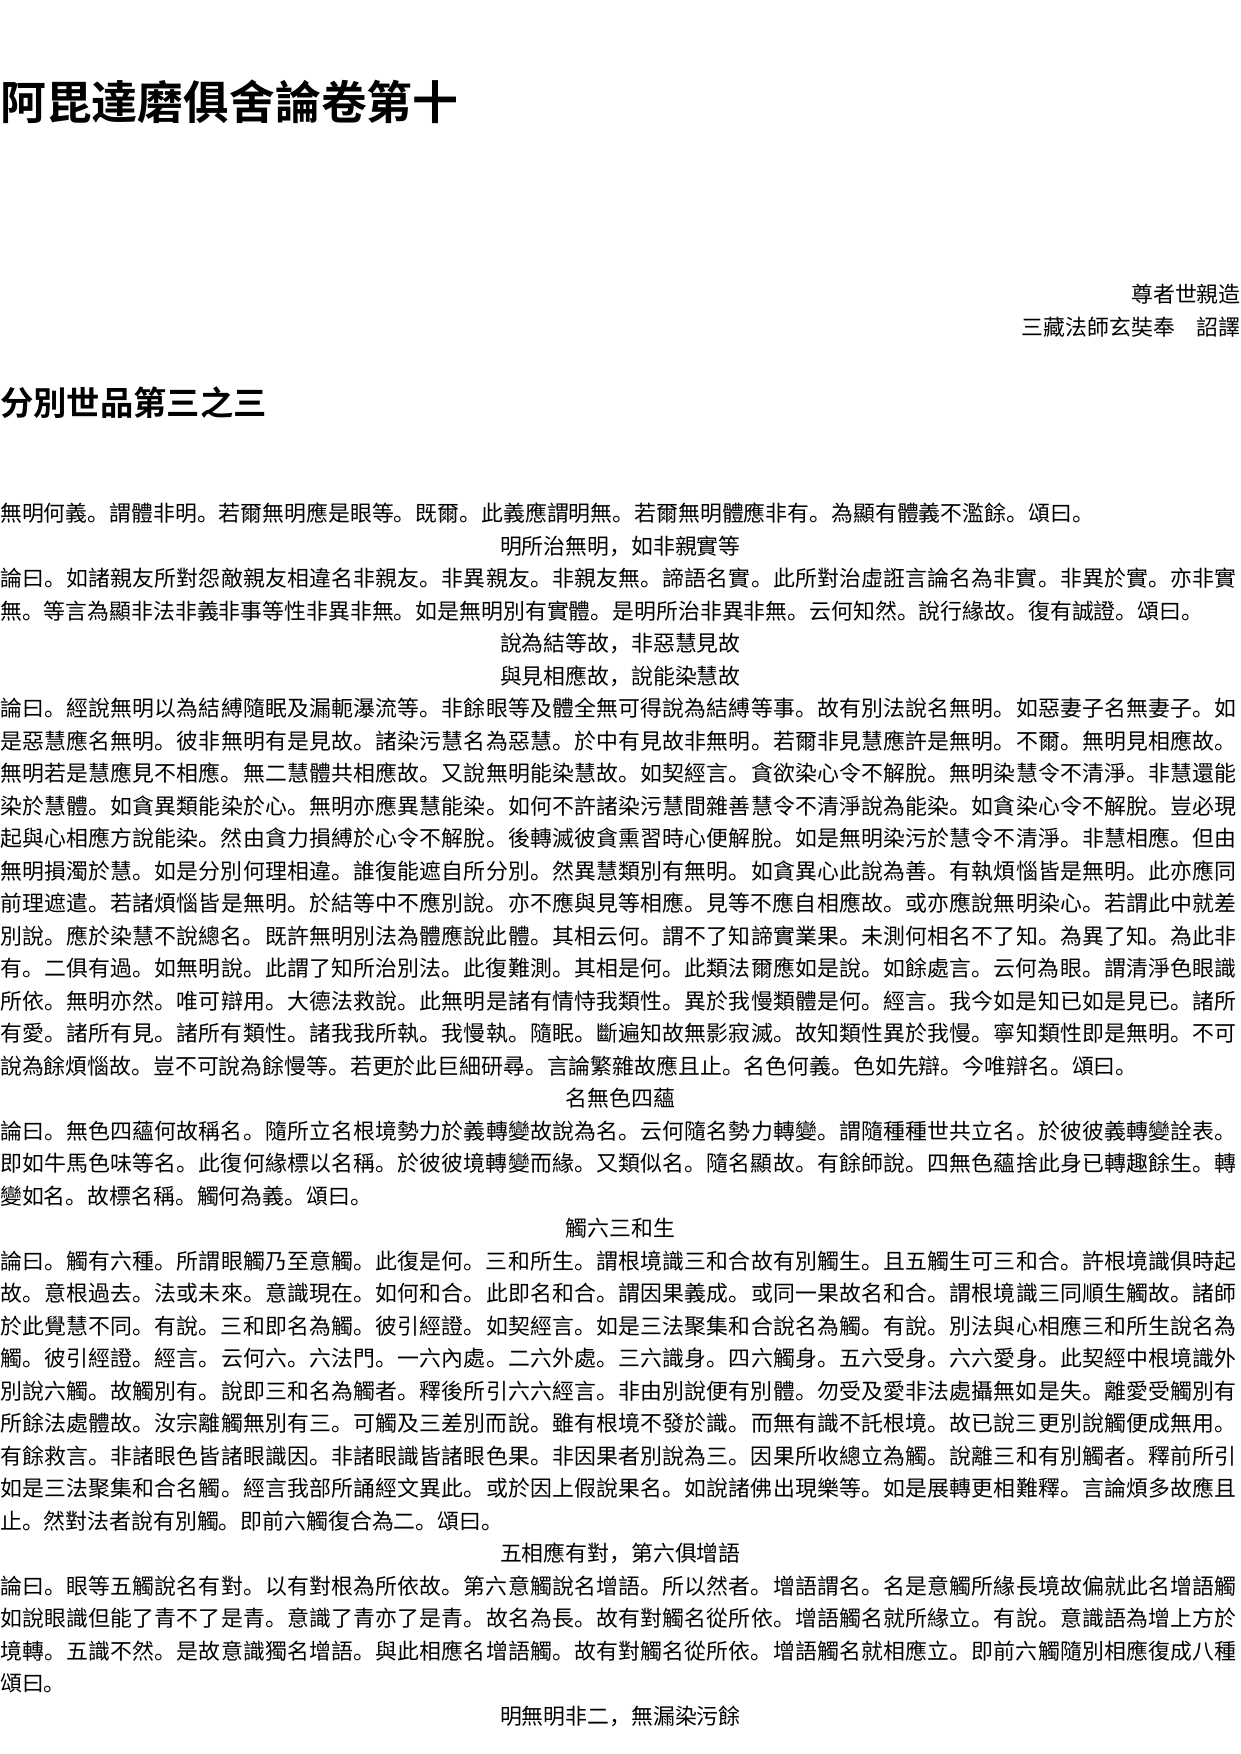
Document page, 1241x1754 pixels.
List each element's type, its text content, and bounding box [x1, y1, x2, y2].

subtitle 阿毘達磨俱舍論卷第十 [0, 51, 1240, 149]
text 五相應有對，第六俱增語 [0, 1536, 1240, 1568]
text 無明何義。謂體非明。若爾無明應是眼等。既爾。此義應謂明無。若爾無明體應非有。為顯有體義不濫餘。頌曰。 [0, 496, 1240, 528]
text 論曰。觸有六種。所謂眼觸乃至意觸。此復是何。三和所生。謂根境識三和合故有別觸生。且五觸生可三和合。許根境識俱時起故。意根過去。法或未來。意識現在。如何和合。此即名和合。謂因果義成。或同一果故名和合。謂根境識三同順生觸故。諸師於此覺慧不同。有說。三和即名為觸。彼引經證。如契經言。如是三法聚集和合說名為觸。有說。別法與心相應三和所生說名為觸。彼引經證。經言。云何六。六法門。一六內處。二六外處。三六識身。四六觸身。五六受身。六六愛身。此契經中根境識外別說六觸。故觸別有。說即三和名為觸者。釋後所引六六經言。非由別說便有別體。勿受及愛非法處攝無如是失。離愛受觸別有所餘法處體故。汝宗離觸無別有三。可觸及三差別而說。雖有根境不發於識。而無有識不託根境。故已說三更別說觸便成無用。有餘救言。非諸眼色皆諸眼識因。非諸眼識皆諸眼色果。非因果者別說為三。因果所收總立為觸。說離三和有別觸者。釋前所引如是三法聚集和合名觸。經言我部所誦經文異此。或於因上假說果名。如說諸佛出現樂等。如是展轉更相難釋。言論煩多故應且止。然對法者說有別觸。即前六觸復合為二。頌曰。 [0, 1243, 1240, 1536]
text 觸六三和生 [0, 1211, 1240, 1243]
text 說為結等故，非惡慧見故 [0, 626, 1240, 658]
text 明無明非二，無漏染污餘 [0, 1698, 1240, 1731]
text 論曰。眼等五觸說名有對。以有對根為所依故。第六意觸說名增語。所以然者。增語謂名。名是意觸所緣長境故偏就此名增語觸。如說眼識但能了青不了是青。意識了青亦了是青。故名為長。故有對觸名從所依。增語觸名就所緣立。有說。意識語為增上方於境轉。五識不然。是故意識獨名增語。與此相應名增語觸。故有對觸名從所依。增語觸名就相應立。即前六觸隨別相應復成八種。頌曰。 [0, 1568, 1240, 1698]
text 三藏法師玄奘奉 詔譯 [0, 309, 1240, 342]
text 與見相應故，說能染慧故 [0, 658, 1240, 691]
text 論曰。經說無明以為結縛隨眠及漏軛瀑流等。非餘眼等及體全無可得說為結縛等事。故有別法說名無明。如惡妻子名無妻子。如是惡慧應名無明。彼非無明有是見故。諸染污慧名為惡慧。於中有見故非無明。若爾非見慧應許是無明。不爾。無明見相應故。無明若是慧應見不相應。無二慧體共相應故。又說無明能染慧故。如契經言。貪欲染心令不解脫。無明染慧令不清淨。非慧還能染於慧體。如貪異類能染於心。無明亦應異慧能染。如何不許諸染污慧間雜善慧令不清淨說為能染。如貪染心令不解脫。豈必現起與心相應方說能染。然由貪力損縛於心令不解脫。後轉滅彼貪熏習時心便解脫。如是無明染污於慧令不清淨。非慧相應。但由無明損濁於慧。如是分別何理相違。誰復能遮自所分別。然異慧類別有無明。如貪異心此說為善。有執煩惱皆是無明。此亦應同前理遮遣。若諸煩惱皆是無明。於結等中不應別說。亦不應與見等相應。見等不應自相應故。或亦應說無明染心。若謂此中就差別說。應於染慧不說總名。既許無明別法為體應說此體。其相云何。謂不了知諦實業果。未測何相名不了知。為異了知。為此非有。二俱有過。如無明說。此謂了知所治別法。此復難測。其相是何。此類法爾應如是說。如餘處言。云何為眼。謂清淨色眼識所依。無明亦然。唯可辯用。大德法救說。此無明是諸有情恃我類性。異於我慢類體是何。經言。我今如是知已如是見已。諸所有愛。諸所有見。諸所有類性。諸我我所執。我慢執。隨眠。斷遍知故無影寂滅。故知類性異於我慢。寧知類性即是無明。不可說為餘煩惱故。豈不可說為餘慢等。若更於此巨細研尋。言論繁雜故應且止。名色何義。色如先辯。今唯辯名。頌曰。 [0, 691, 1240, 1081]
text 論曰。無色四蘊何故稱名。隨所立名根境勢力於義轉變故說為名。云何隨名勢力轉變。謂隨種種世共立名。於彼彼義轉變詮表。即如牛馬色味等名。此復何緣標以名稱。於彼彼境轉變而緣。又類似名。隨名顯故。有餘師說。四無色蘊捨此身已轉趣餘生。轉變如名。故標名稱。觸何為義。頌曰。 [0, 1113, 1240, 1211]
text 名無色四蘊 [0, 1081, 1240, 1113]
text 尊者世親造 [0, 277, 1240, 309]
text 論曰。如諸親友所對怨敵親友相違名非親友。非異親友。非親友無。諦語名實。此所對治虛誑言論名為非實。非異於實。亦非實無。等言為顯非法非義非事等性非異非無。如是無明別有實體。是明所治非異非無。云何知然。說行緣故。復有誠證。頌曰。 [0, 561, 1240, 626]
subtitle 分別世品第三之三 [0, 369, 1240, 434]
text 明所治無明，如非親實等 [0, 528, 1240, 561]
